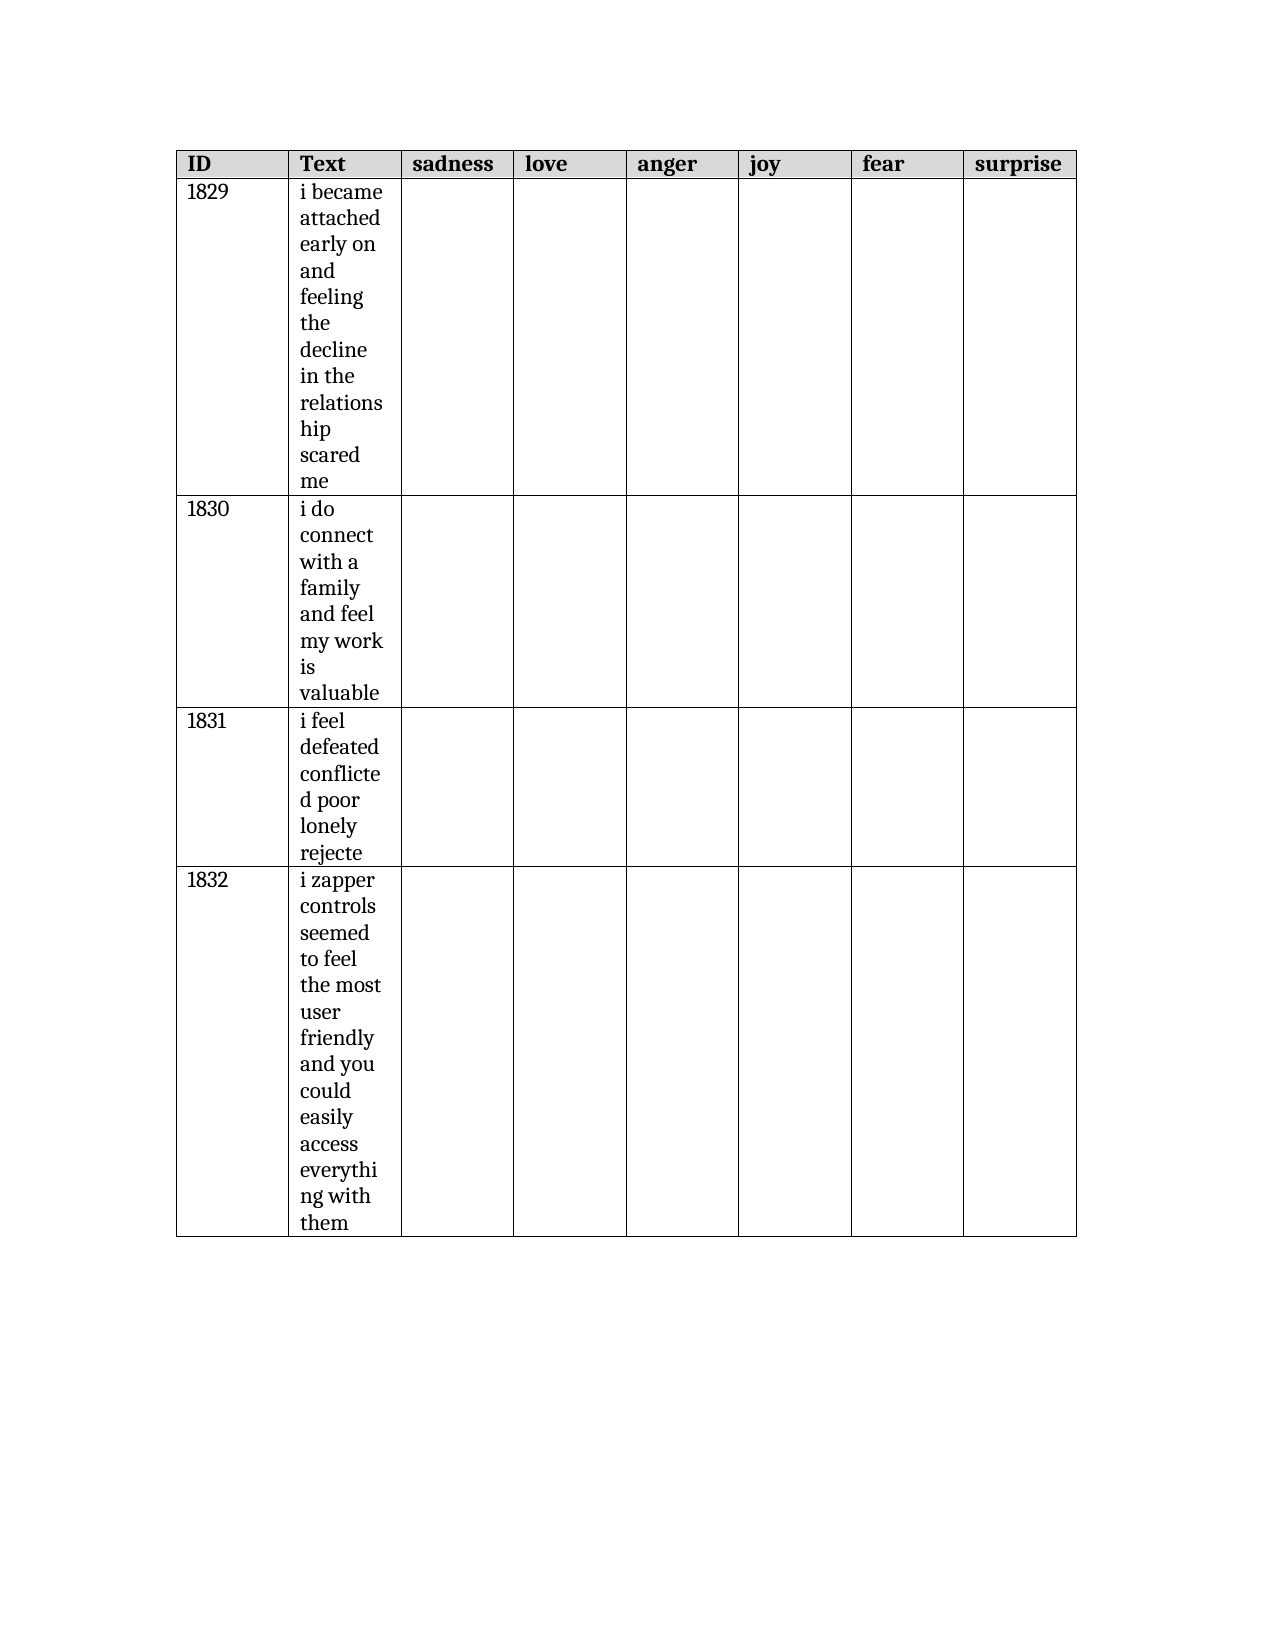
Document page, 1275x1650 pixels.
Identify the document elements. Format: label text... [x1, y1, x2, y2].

table_header joy [739, 151, 851, 177]
table_cell [627, 708, 738, 866]
table_header Text [289, 151, 401, 177]
table_cell i became attached early on and feeling the decline in the relationship scared me [289, 179, 401, 495]
table_cell 1829 [177, 179, 288, 495]
table_header love [514, 151, 626, 177]
table_cell [852, 179, 963, 495]
table_cell [402, 708, 513, 866]
table_header ID [177, 151, 288, 177]
table_cell [514, 708, 626, 866]
table_cell [402, 496, 513, 707]
table_cell [964, 496, 1076, 707]
table_cell i zapper controls seemed to feel the most user friendly and you could easily access everything with them [289, 867, 401, 1236]
table_cell [627, 496, 738, 707]
table_cell [514, 496, 626, 707]
table_cell [627, 867, 738, 1236]
table_cell [739, 496, 851, 707]
table_cell 1830 [177, 496, 288, 707]
table_cell i do connect with a family and feel my work is valuable [289, 496, 401, 707]
table_cell [739, 867, 851, 1236]
table_cell [964, 708, 1076, 866]
table_cell [964, 179, 1076, 495]
table_cell 1831 [177, 708, 288, 866]
table_cell [514, 867, 626, 1236]
table_cell i feel defeated conflicted poor lonely rejecte [289, 708, 401, 866]
table_cell [739, 708, 851, 866]
table_cell [402, 179, 513, 495]
table_header sadness [402, 151, 513, 177]
table_cell [627, 179, 738, 495]
table_cell [739, 179, 851, 495]
table_cell [402, 867, 513, 1236]
table_header surprise [964, 151, 1076, 177]
table_cell [964, 867, 1076, 1236]
table_header fear [852, 151, 963, 177]
table_header anger [627, 151, 738, 177]
table_cell [852, 708, 963, 866]
table_cell 1832 [177, 867, 288, 1236]
table_cell [852, 867, 963, 1236]
table_cell [852, 496, 963, 707]
table_cell [514, 179, 626, 495]
